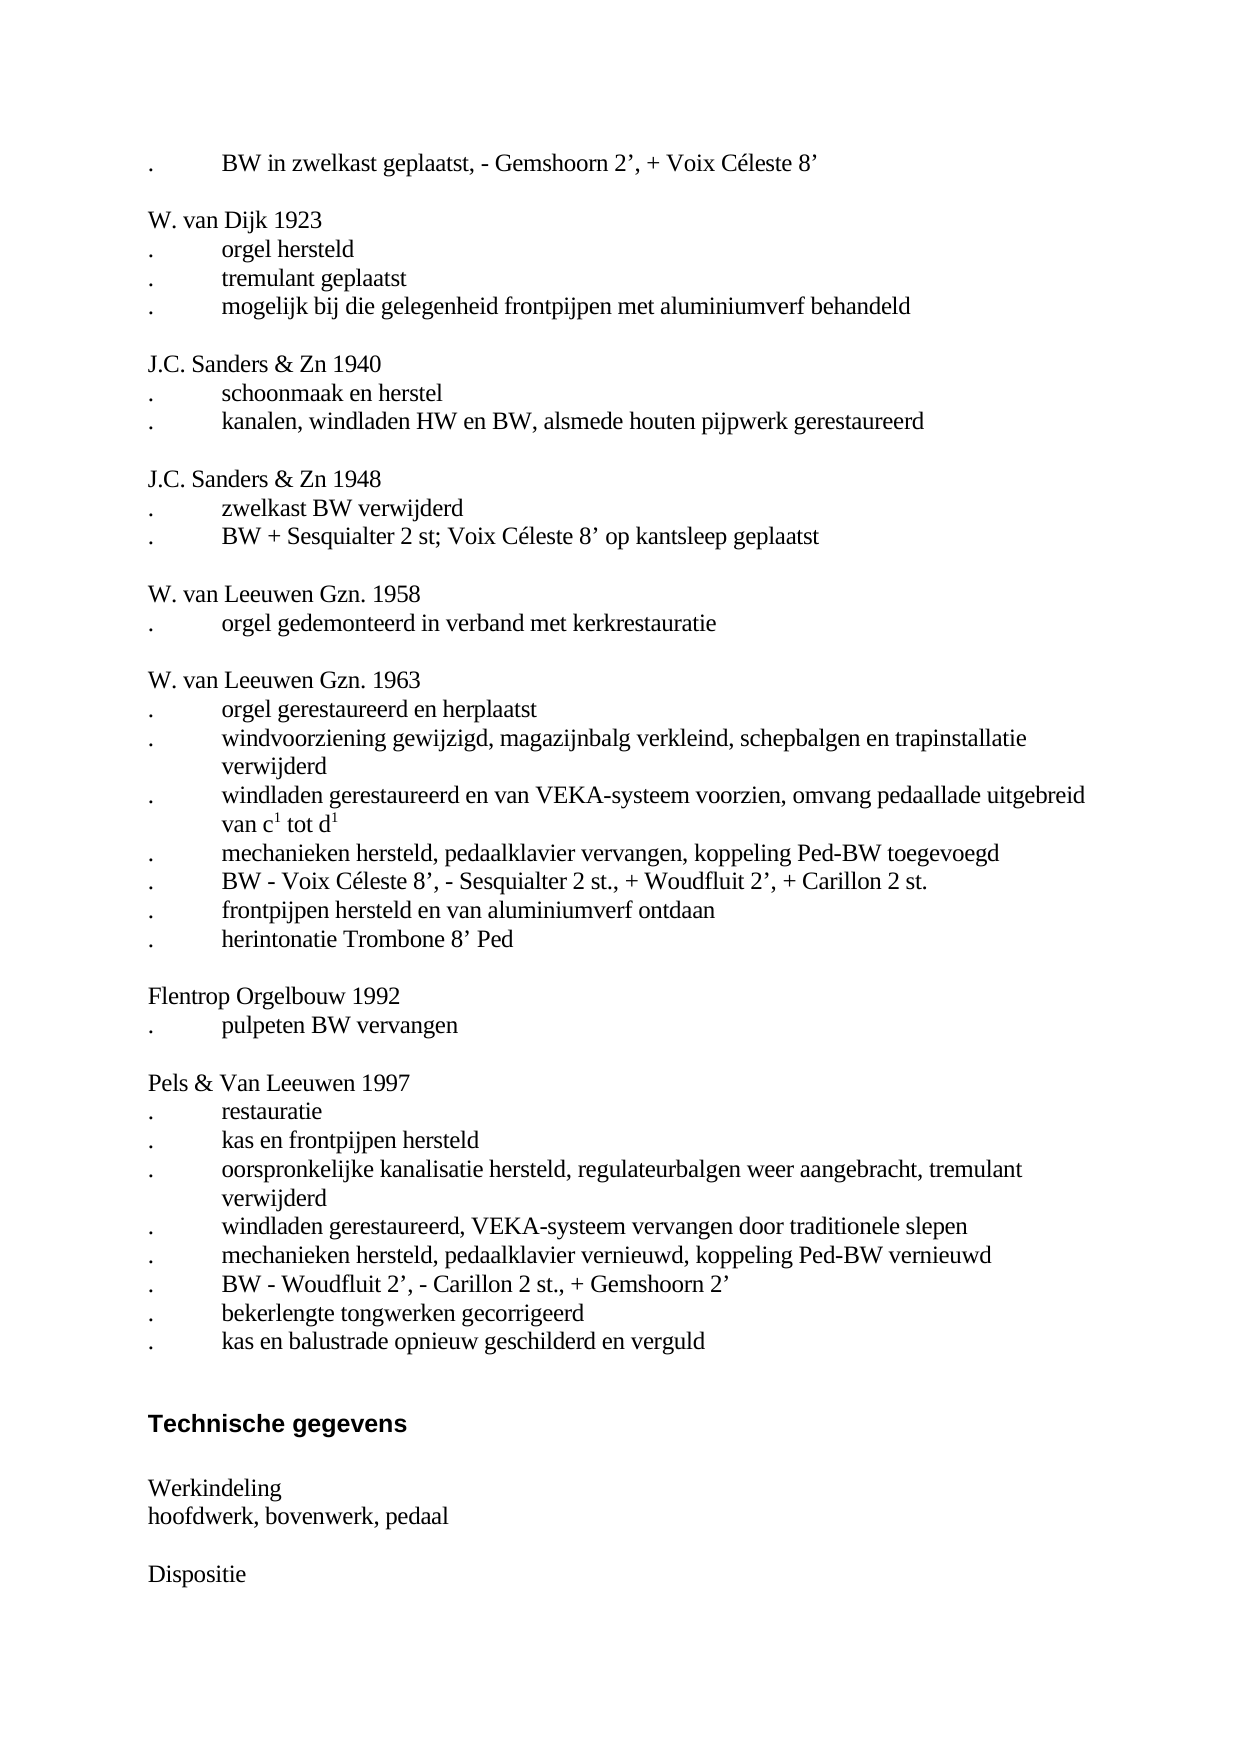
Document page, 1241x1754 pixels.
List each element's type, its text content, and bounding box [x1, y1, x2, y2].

text . mechanieken hersteld, pedaalklavier vernieuwd, koppeling Ped-BW vernieuwd [148, 1240, 1093, 1269]
text . kas en balustrade opnieuw geschilderd en verguld [148, 1326, 1093, 1355]
text . zwelkast BW verwijderd [148, 493, 1093, 521]
text . kas en frontpijpen hersteld [148, 1125, 1093, 1154]
text J.C. Sanders & Zn 1948 [148, 464, 1093, 493]
list oorspronkelijke kanalisatie hersteld, regulateurbalgen weer aangebracht, tremulant verwijderd [148, 1154, 1093, 1211]
text Dispositie [148, 1559, 1093, 1588]
text . orgel gedemonteerd in verband met kerkrestauratie [148, 608, 1093, 636]
text . herintonatie Trombone 8’ Ped [148, 924, 1093, 953]
text . frontpijpen hersteld en van aluminiumverf ontdaan [148, 895, 1093, 924]
text . windladen gerestaureerd, VEKA-systeem vervangen door traditionele slepen [148, 1211, 1093, 1240]
text . BW + Sesquialter 2 st; Voix Céleste 8’ op kantsleep geplaatst [148, 521, 1093, 550]
text . orgel hersteld [148, 234, 1093, 263]
text . restauratie [148, 1096, 1093, 1125]
text W. van Dijk 1923 [148, 205, 1093, 234]
text . kanalen, windladen HW en BW, alsmede houten pijpwerk gerestaureerd [148, 406, 1093, 435]
text J.C. Sanders & Zn 1940 [148, 349, 1093, 378]
text . mogelijk bij die gelegenheid frontpijpen met aluminiumverf behandeld [148, 291, 1093, 320]
text Flentrop Orgelbouw 1992 [148, 981, 1093, 1010]
list windladen gerestaureerd en van VEKA-systeem voorzien, omvang pedaallade uitgebreid van c1 tot d1 [148, 780, 1093, 838]
text W. van Leeuwen Gzn. 1958 [148, 579, 1093, 608]
text . BW - Voix Céleste 8’, - Sesquialter 2 st., + Woudfluit 2’, + Carillon 2 st. [148, 866, 1093, 895]
text . tremulant geplaatst [148, 263, 1093, 291]
text W. van Leeuwen Gzn. 1963 [148, 665, 1093, 694]
subtitle Technische gegevens [148, 1409, 1093, 1438]
text . schoonmaak en herstel [148, 378, 1093, 406]
text Werkindeling [148, 1473, 1093, 1501]
list windvoorziening gewijzigd, magazijnbalg verkleind, schepbalgen en trapinstallatie verwijderd [148, 723, 1093, 780]
text Pels & Van Leeuwen 1997 [148, 1068, 1093, 1096]
text . BW - Woudfluit 2’, - Carillon 2 st., + Gemshoorn 2’ [148, 1269, 1093, 1298]
text . pulpeten BW vervangen [148, 1010, 1093, 1039]
text . bekerlengte tongwerken gecorrigeerd [148, 1298, 1093, 1326]
text . mechanieken hersteld, pedaalklavier vervangen, koppeling Ped-BW toegevoegd [148, 838, 1093, 866]
text hoofdwerk, bovenwerk, pedaal [148, 1501, 1093, 1530]
text . orgel gerestaureerd en herplaatst [148, 694, 1093, 723]
text . BW in zwelkast geplaatst, - Gemshoorn 2’, + Voix Céleste 8’ [148, 148, 1093, 176]
